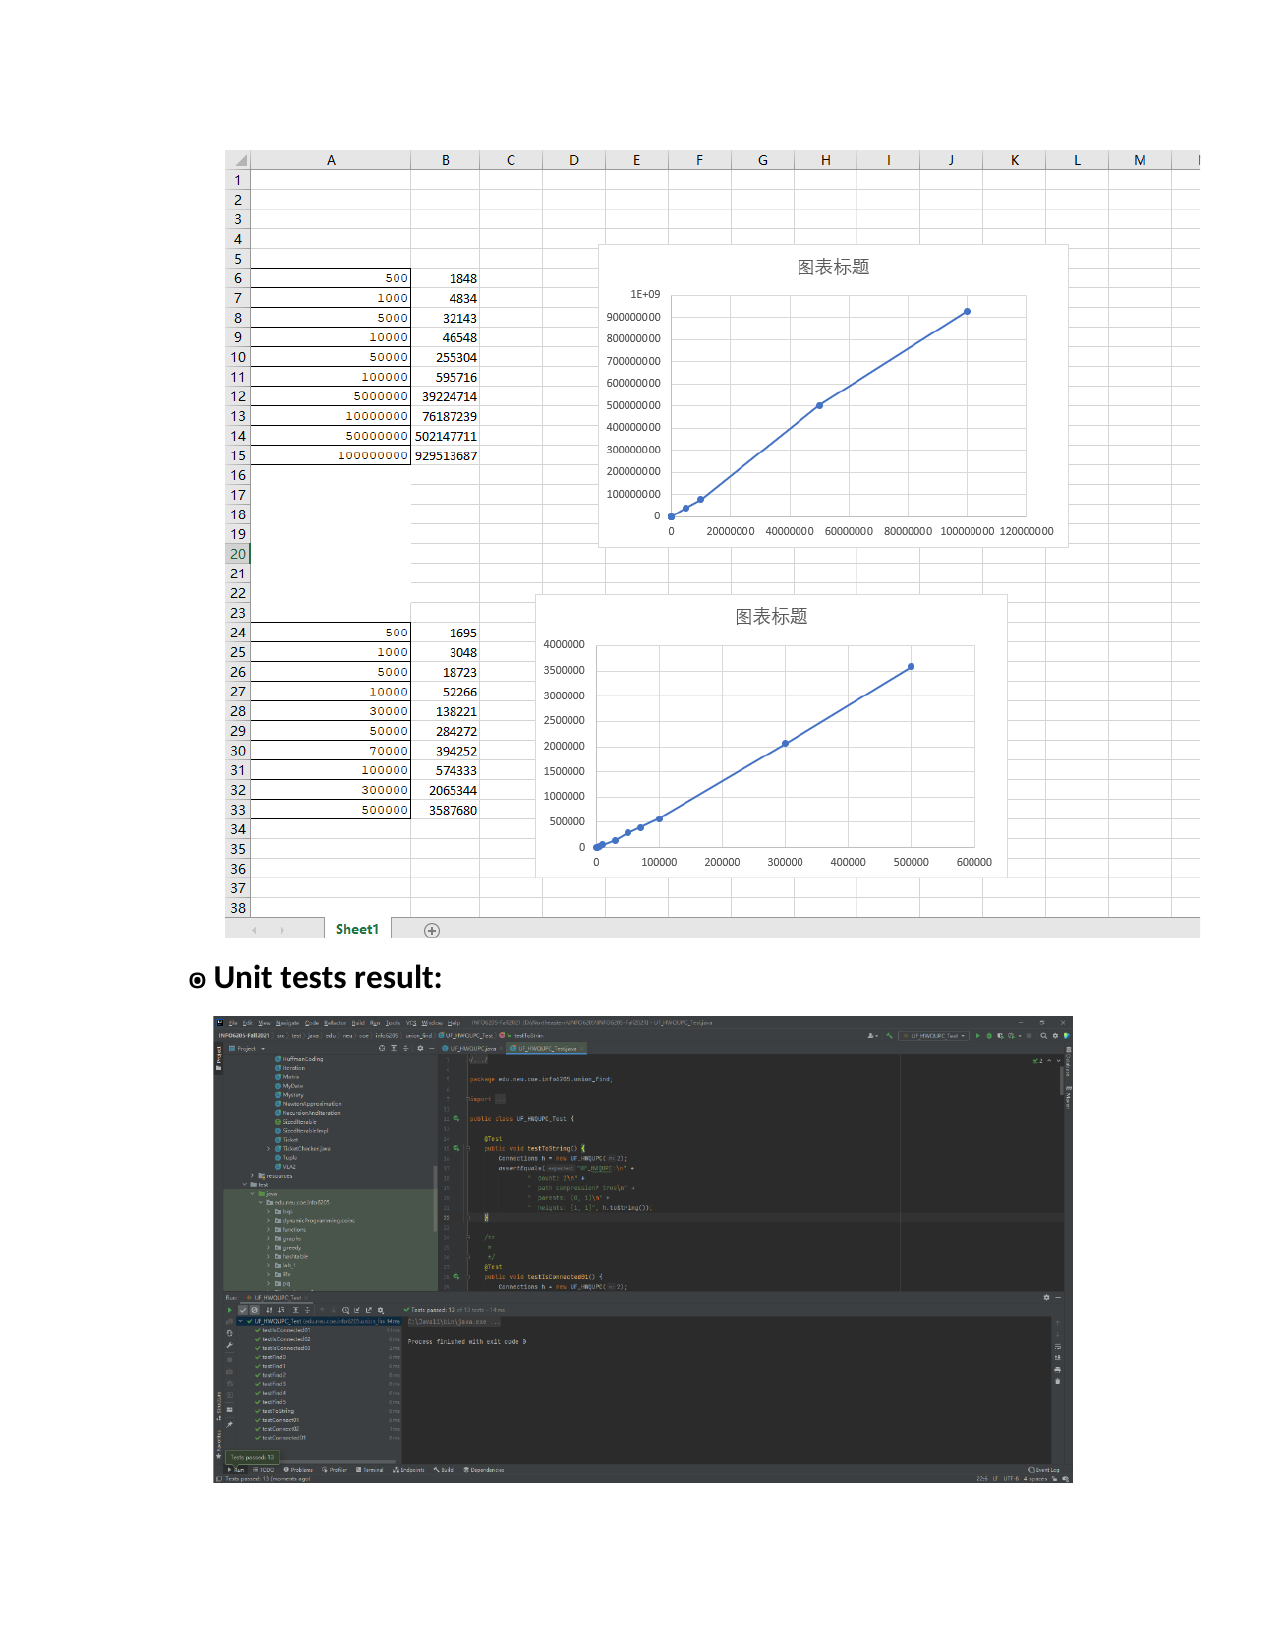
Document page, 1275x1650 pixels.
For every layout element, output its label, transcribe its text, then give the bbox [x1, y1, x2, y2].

list Unit tests result: [187, 956, 1125, 997]
picture [225, 150, 1200, 938]
picture [213, 1016, 1073, 1483]
